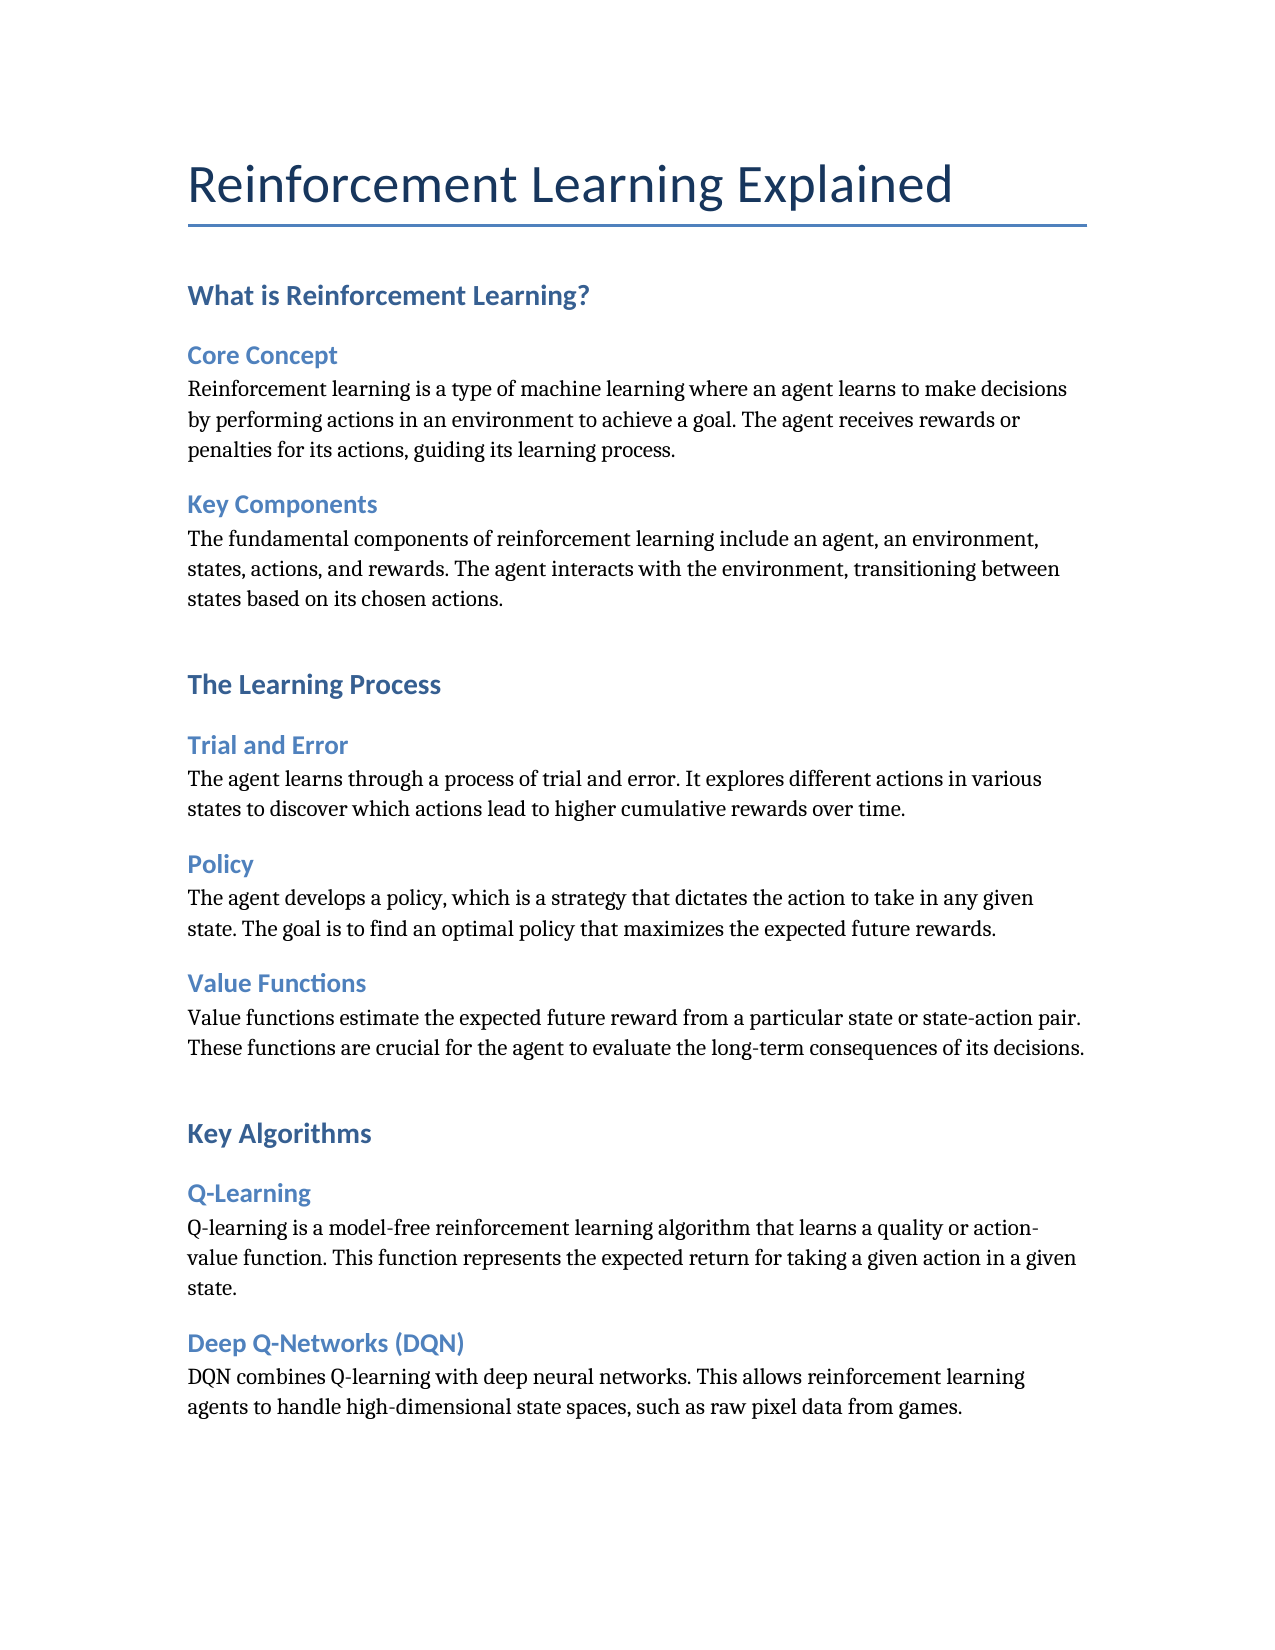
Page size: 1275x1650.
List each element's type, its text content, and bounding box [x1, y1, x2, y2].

subtitle The Learning Process [187, 666, 1087, 702]
title Reinforcement Learning Explained [187, 150, 1087, 227]
subtitle Key Components [187, 488, 1087, 521]
subtitle Q-Learning [187, 1176, 1087, 1209]
text Value functions estimate the expected future reward from a particular state or state-action pair. These functions are crucial for the agent to evaluate the long-term consequences of its decisions. [187, 1004, 1087, 1061]
text The agent learns through a process of trial and error. It explores different actions in various states to discover which actions lead to higher cumulative rewards over time. [187, 766, 1087, 822]
text The agent develops a policy, which is a strategy that dictates the action to take in any given state. The goal is to find an optimal policy that maximizes the expected future rewards. [187, 885, 1087, 942]
subtitle Key Algorithms [187, 1115, 1087, 1150]
text Reinforcement learning is a type of machine learning where an agent learns to make decisions by performing actions in an environment to achieve a goal. The agent receives rewards or penalties for its actions, guiding its learning process. [187, 376, 1087, 463]
subtitle Deep Q-Networks (DQN) [187, 1326, 1087, 1359]
text The fundamental components of reinforcement learning include an agent, an environment, states, actions, and rewards. The agent interacts with the environment, transitioning between states based on its chosen actions. [187, 526, 1087, 612]
subtitle What is Reinforcement Learning? [187, 277, 1087, 312]
subtitle Value Functions [187, 966, 1087, 999]
subtitle Core Concept [187, 338, 1087, 371]
subtitle Trial and Error [187, 728, 1087, 761]
subtitle Policy [187, 847, 1087, 880]
text DQN combines Q-learning with deep neural networks. This allows reinforcement learning agents to handle high-dimensional state spaces, such as raw pixel data from games. [187, 1364, 1087, 1420]
text Q-learning is a model-free reinforcement learning algorithm that learns a quality or action-value function. This function represents the expected return for taking a given action in a given state. [187, 1214, 1087, 1301]
